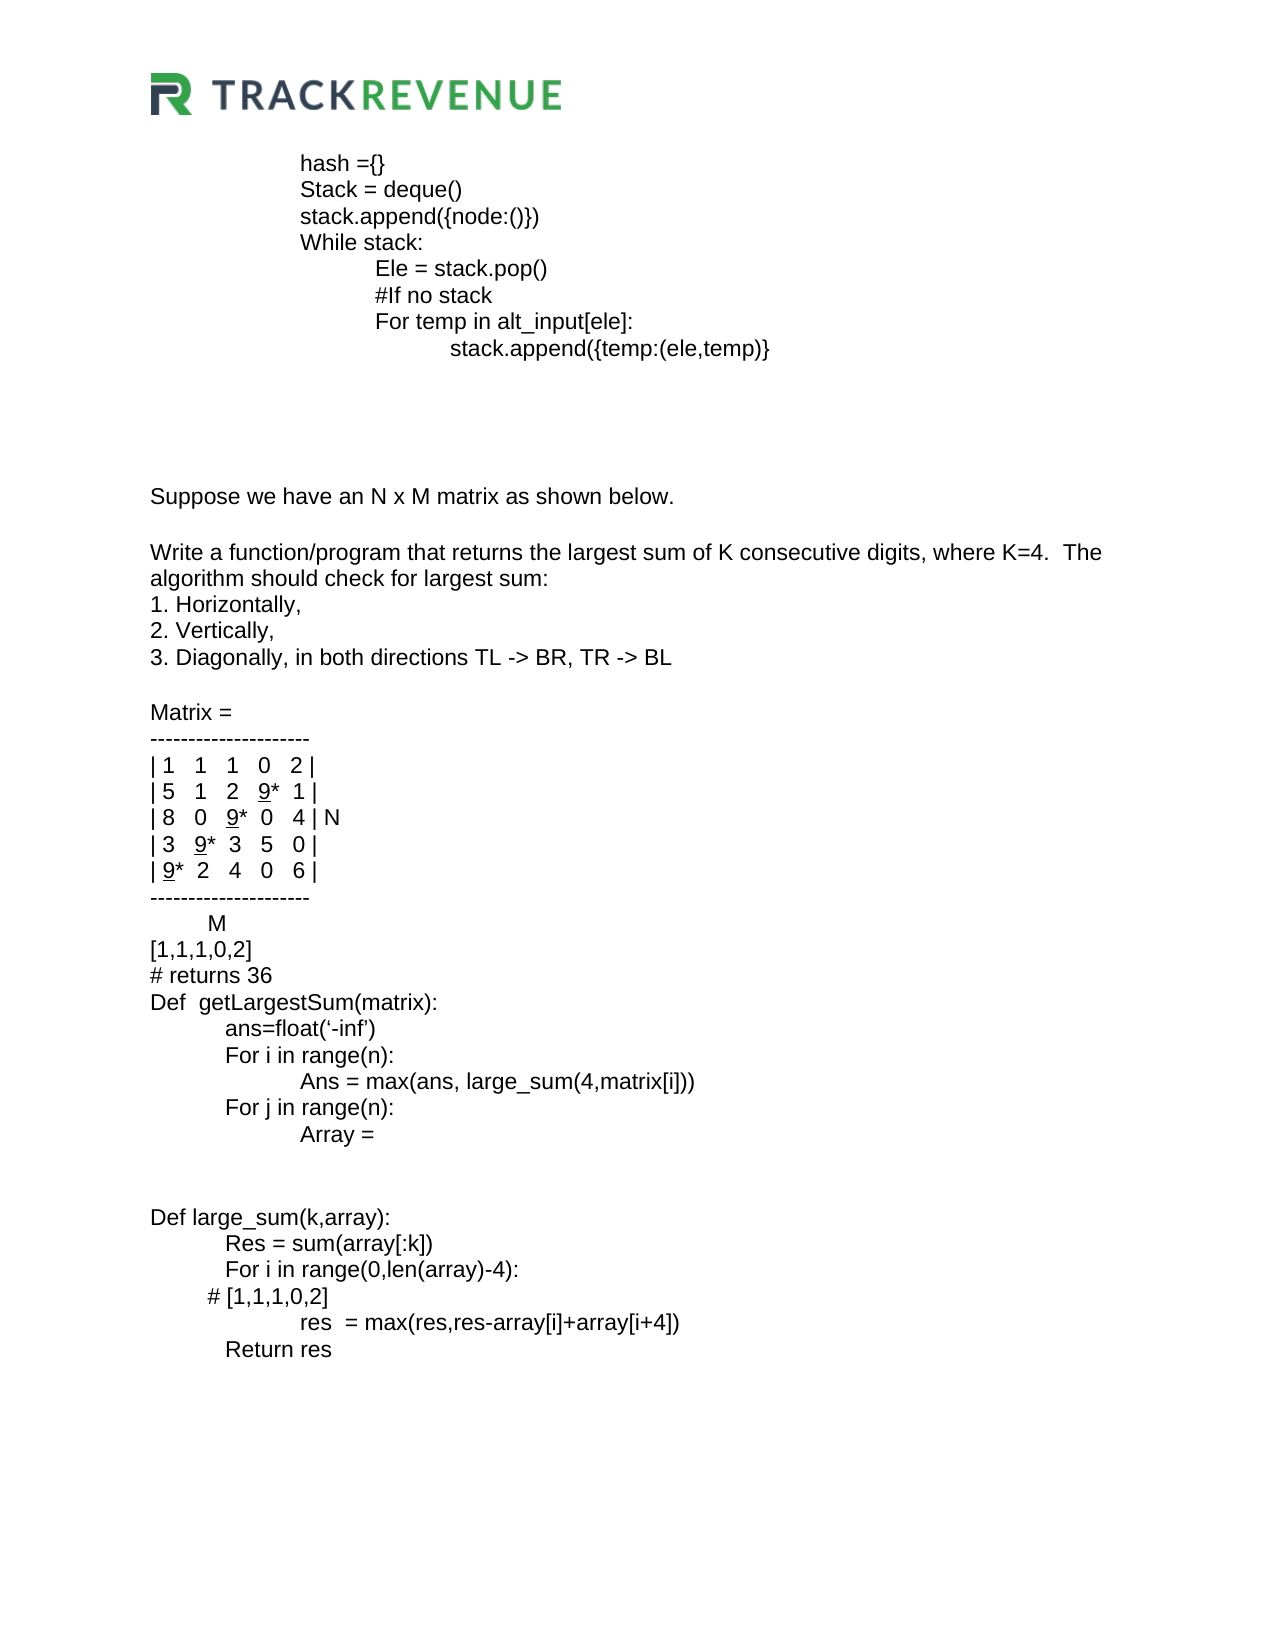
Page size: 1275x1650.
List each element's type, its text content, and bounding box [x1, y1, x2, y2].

text For i in range(0,len(array)-4): [150, 1256, 1125, 1283]
text # returns 36 [150, 962, 1125, 989]
text 3. Diagonally, in both directions TL -> BR, TR -> BL [150, 644, 1125, 670]
text # [1,1,1,0,2] [150, 1283, 1125, 1309]
text hash ={} [150, 150, 1125, 176]
text --------------------- [150, 883, 1125, 910]
text For temp in alt_input[ele]: [150, 308, 1125, 334]
text | 3 9* 3 5 0 | [150, 831, 1125, 857]
text [1,1,1,0,2] [150, 936, 1125, 962]
text | 9* 2 4 0 6 | [150, 857, 1125, 883]
text stack.append({node:()}) [150, 203, 1125, 229]
picture [150, 73, 564, 115]
text Write a function/program that returns the largest sum of K consecutive digits, where K=4. The algorithm should check for largest sum: [150, 538, 1125, 591]
text | 8 0 9* 0 4 | N [150, 804, 1125, 831]
text --------------------- [150, 725, 1125, 752]
text Ele = stack.pop() [150, 255, 1125, 282]
text Stack = deque() [150, 176, 1125, 203]
text M [150, 910, 1125, 936]
text #If no stack [150, 282, 1125, 308]
text For j in range(n): [150, 1094, 1125, 1121]
text Res = sum(array[:k]) [150, 1230, 1125, 1256]
text Array = [150, 1121, 1125, 1147]
text | 5 1 2 9* 1 | [150, 778, 1125, 804]
text Return res [150, 1336, 1125, 1362]
text res = max(res,res-array[i]+array[i+4]) [150, 1309, 1125, 1336]
text For i in range(n): [150, 1042, 1125, 1068]
text Def getLargestSum(matrix): [150, 989, 1125, 1015]
text 1. Horizontally, [150, 591, 1125, 617]
text Ans = max(ans, large_sum(4,matrix[i])) [150, 1068, 1125, 1094]
text While stack: [150, 229, 1125, 255]
text Def large_sum(k,array): [150, 1204, 1125, 1230]
text Matrix = [150, 699, 1125, 725]
text | 1 1 1 0 2 | [150, 752, 1125, 778]
text ans=float(‘-inf’) [150, 1015, 1125, 1042]
text 2. Vertically, [150, 617, 1125, 644]
text Suppose we have an N x M matrix as shown below. [150, 483, 1125, 510]
text stack.append({temp:(ele,temp)} [150, 334, 1125, 361]
